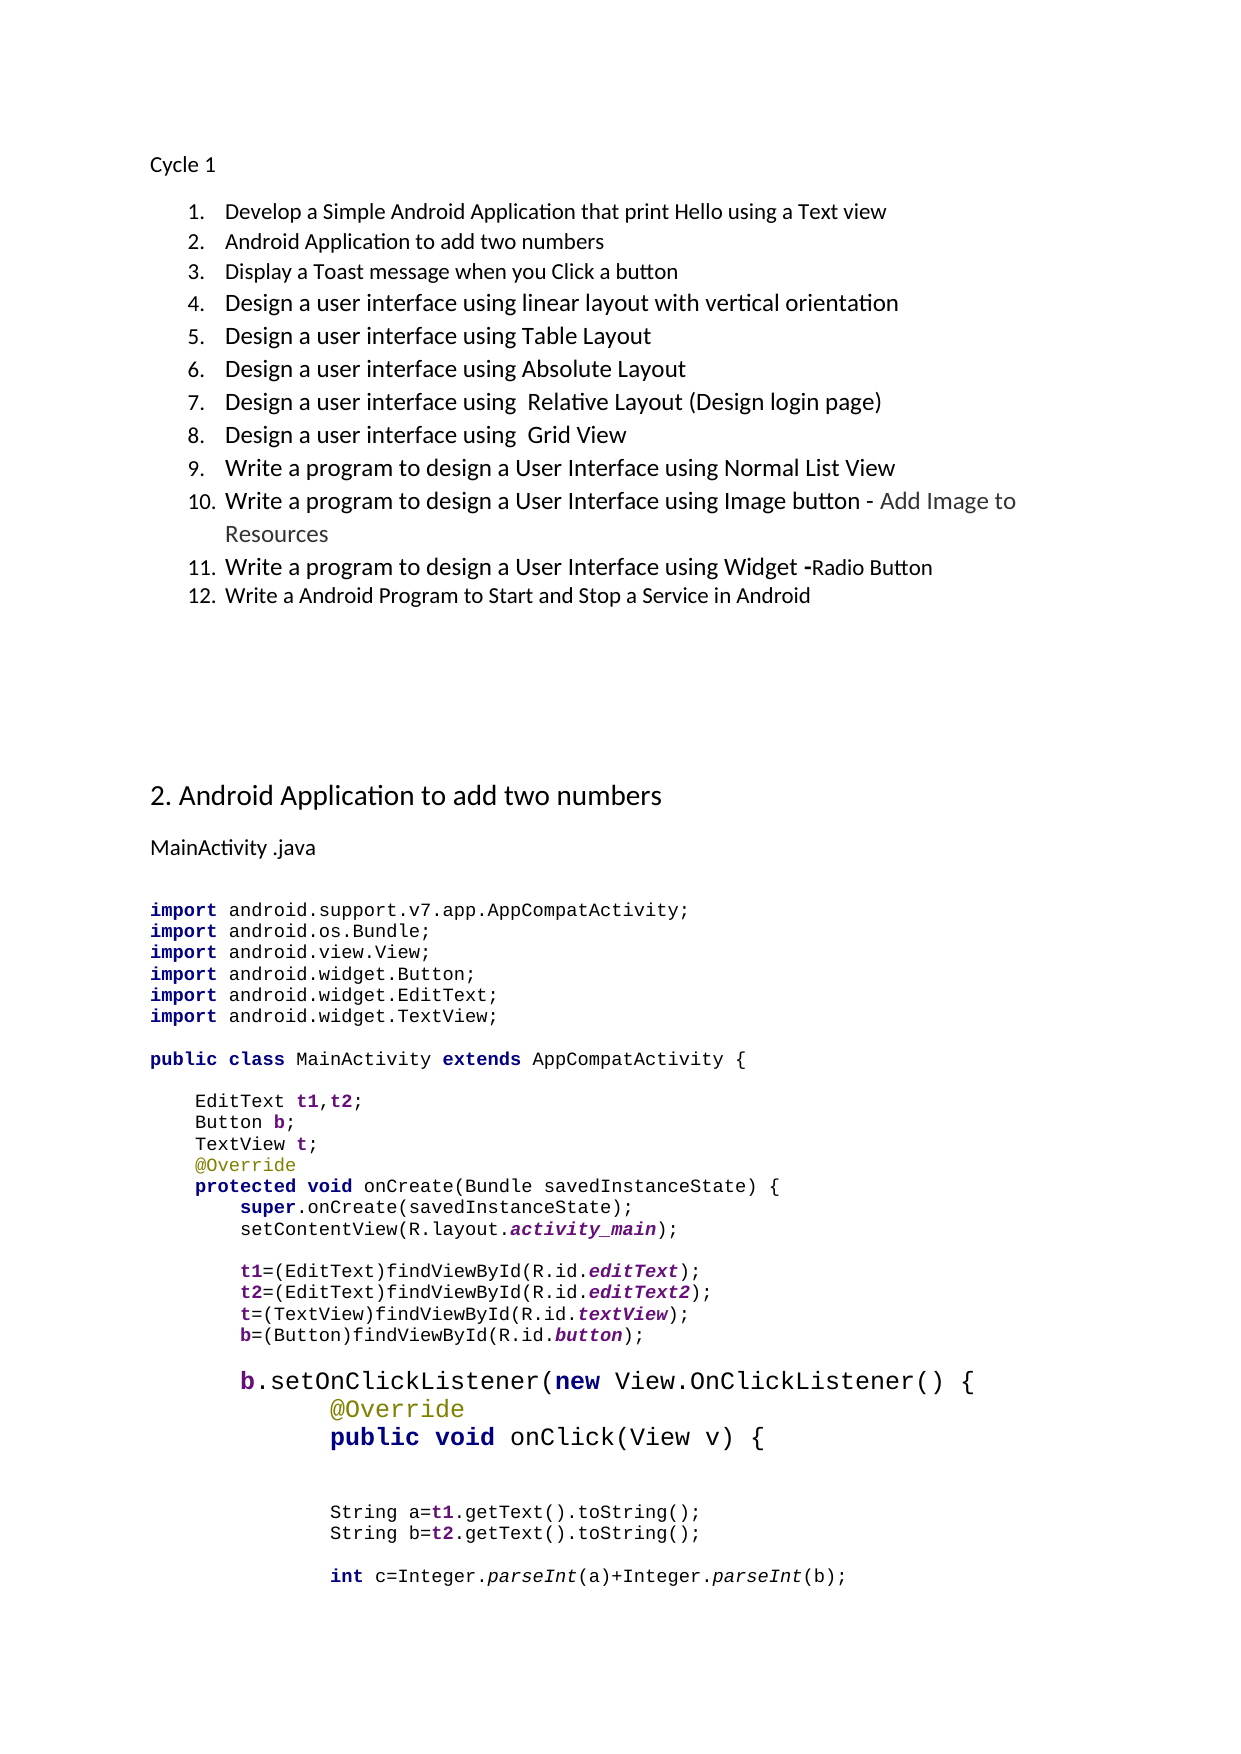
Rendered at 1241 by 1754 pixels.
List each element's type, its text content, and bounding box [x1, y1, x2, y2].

list Design a user interface using linear layout with vertical orientation [187, 287, 1090, 318]
text Cycle 1 [150, 150, 1090, 178]
list Write a Android Program to Start and Stop a Service in Android [187, 581, 1090, 609]
list Write a program to design a User Interface using Normal List View [187, 452, 1090, 483]
list Android Application to add two numbers [187, 227, 1090, 255]
list Develop a Simple Android Application that print Hello using a Text view [187, 197, 1090, 225]
text MainActivity .java [150, 833, 1090, 861]
list Design a user interface using Table Layout [187, 320, 1090, 351]
list Design a user interface using Grid View [187, 419, 1090, 450]
text 2. Android Application to add two numbers [150, 777, 1090, 813]
list Write a program to design a User Interface using Widget -Radio Button [187, 551, 1090, 581]
list Write a program to design a User Interface using Image button - Add Image to Resources [187, 485, 1090, 548]
list Display a Toast message when you Click a button [187, 257, 1090, 285]
list Design a user interface using Absolute Layout [187, 353, 1090, 384]
list Design a user interface using Relative Layout (Design login page) [187, 386, 1090, 417]
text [150, 879, 1090, 1609]
